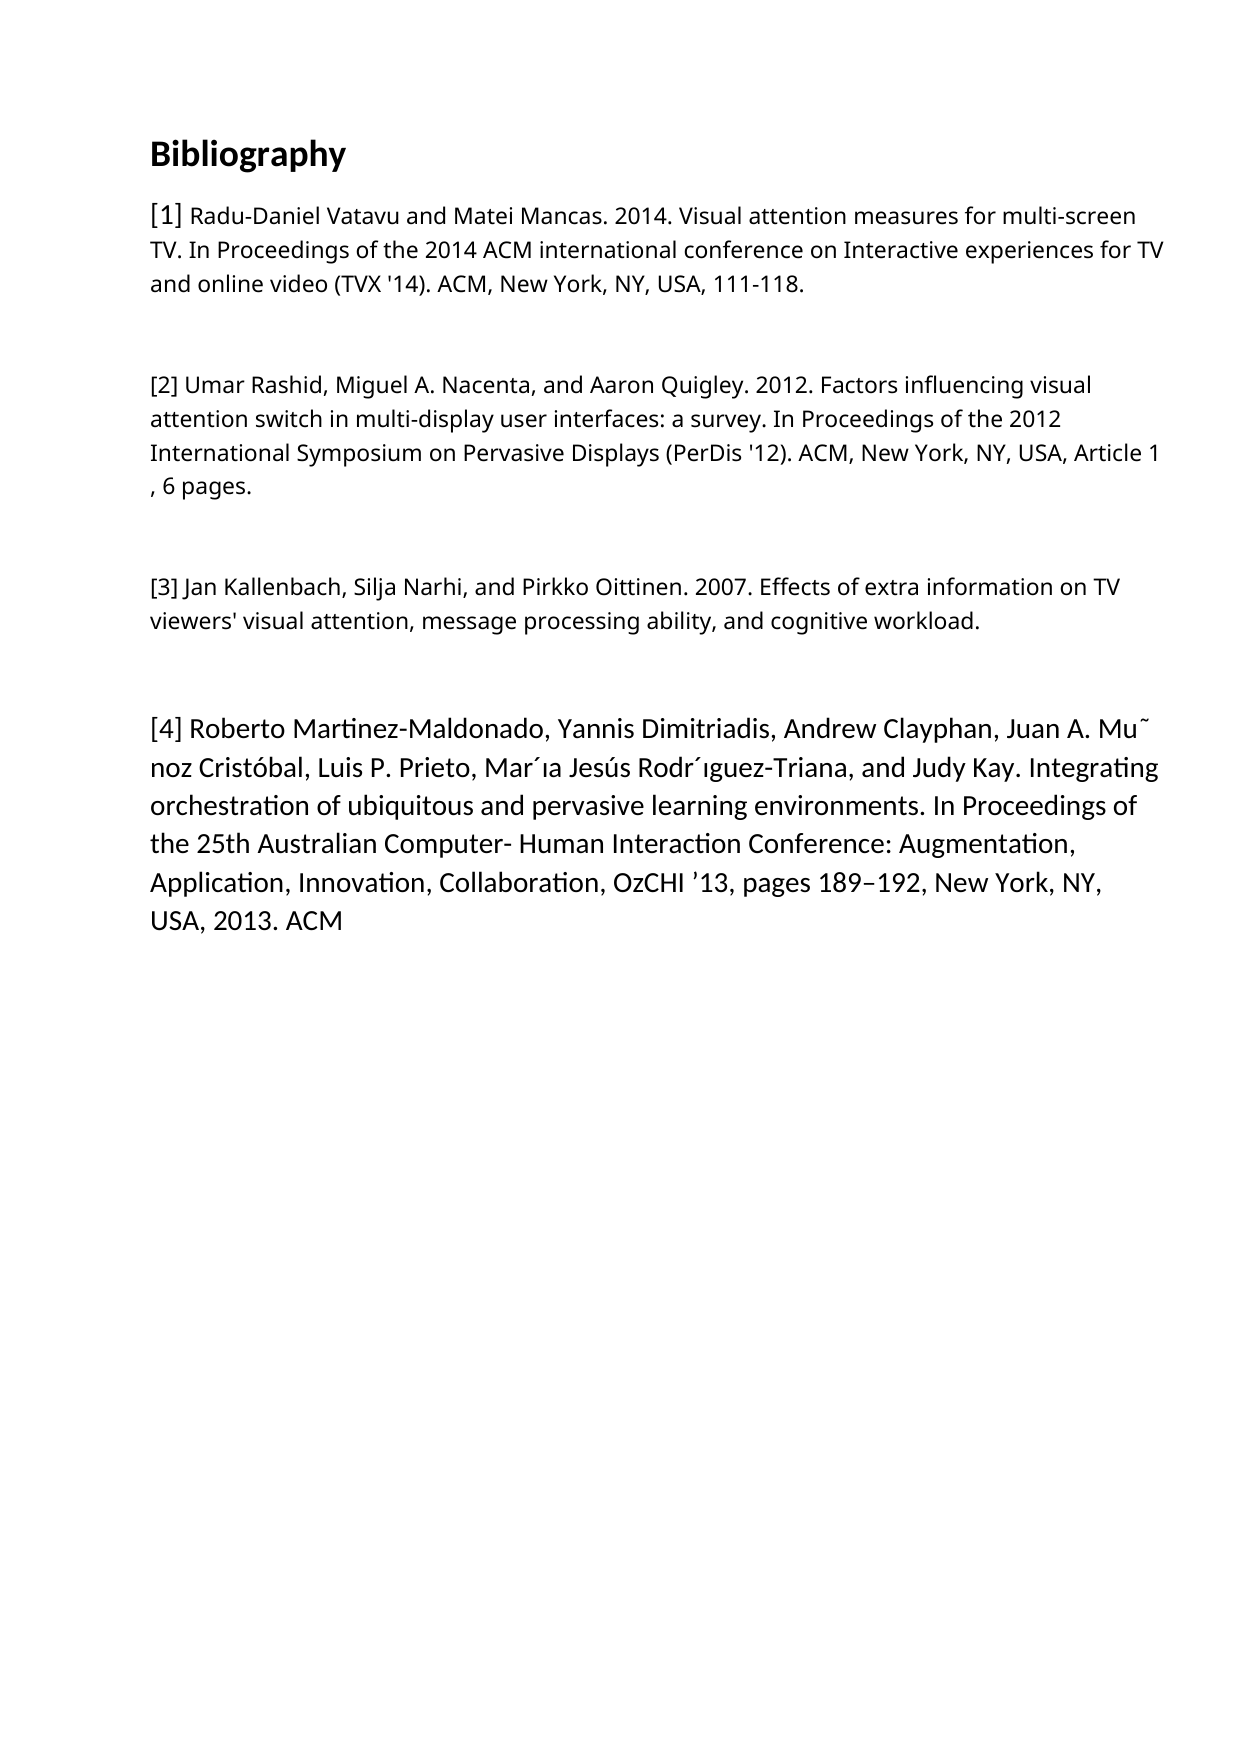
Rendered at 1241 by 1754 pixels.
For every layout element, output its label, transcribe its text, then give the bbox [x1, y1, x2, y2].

text Bibliography [150, 130, 1165, 176]
text [3] Jan Kallenbach, Silja Narhi, and Pirkko Oittinen. 2007. Effects of extra information on TV viewers' visual attention, message processing ability, and cognitive workload. [150, 571, 1165, 636]
text [4] Roberto Martinez-Maldonado, Yannis Dimitriadis, Andrew Clayphan, Juan A. Mu˜ noz Cristóbal, Luis P. Prieto, Mar´ıa Jesús Rodr´ıguez-Triana, and Judy Kay. Integrating orchestration of ubiquitous and pervasive learning environments. In Proceedings of the 25th Australian Computer- Human Interaction Conference: Augmentation, Application, Innovation, Collaboration, OzCHI ’13, pages 189–192, New York, NY, USA, 2013. ACM [150, 710, 1165, 938]
text [1] Radu-Daniel Vatavu and Matei Mancas. 2014. Visual attention measures for multi-screen TV. In Proceedings of the 2014 ACM international conference on Interactive experiences for TV and online video (TVX '14). ACM, New York, NY, USA, 111-118. [150, 196, 1165, 299]
text [2] Umar Rashid, Miguel A. Nacenta, and Aaron Quigley. 2012. Factors influencing visual attention switch in multi-display user interfaces: a survey. In Proceedings of the 2012 International Symposium on Pervasive Displays (PerDis '12). ACM, New York, NY, USA, Article 1 , 6 pages. [150, 369, 1165, 501]
